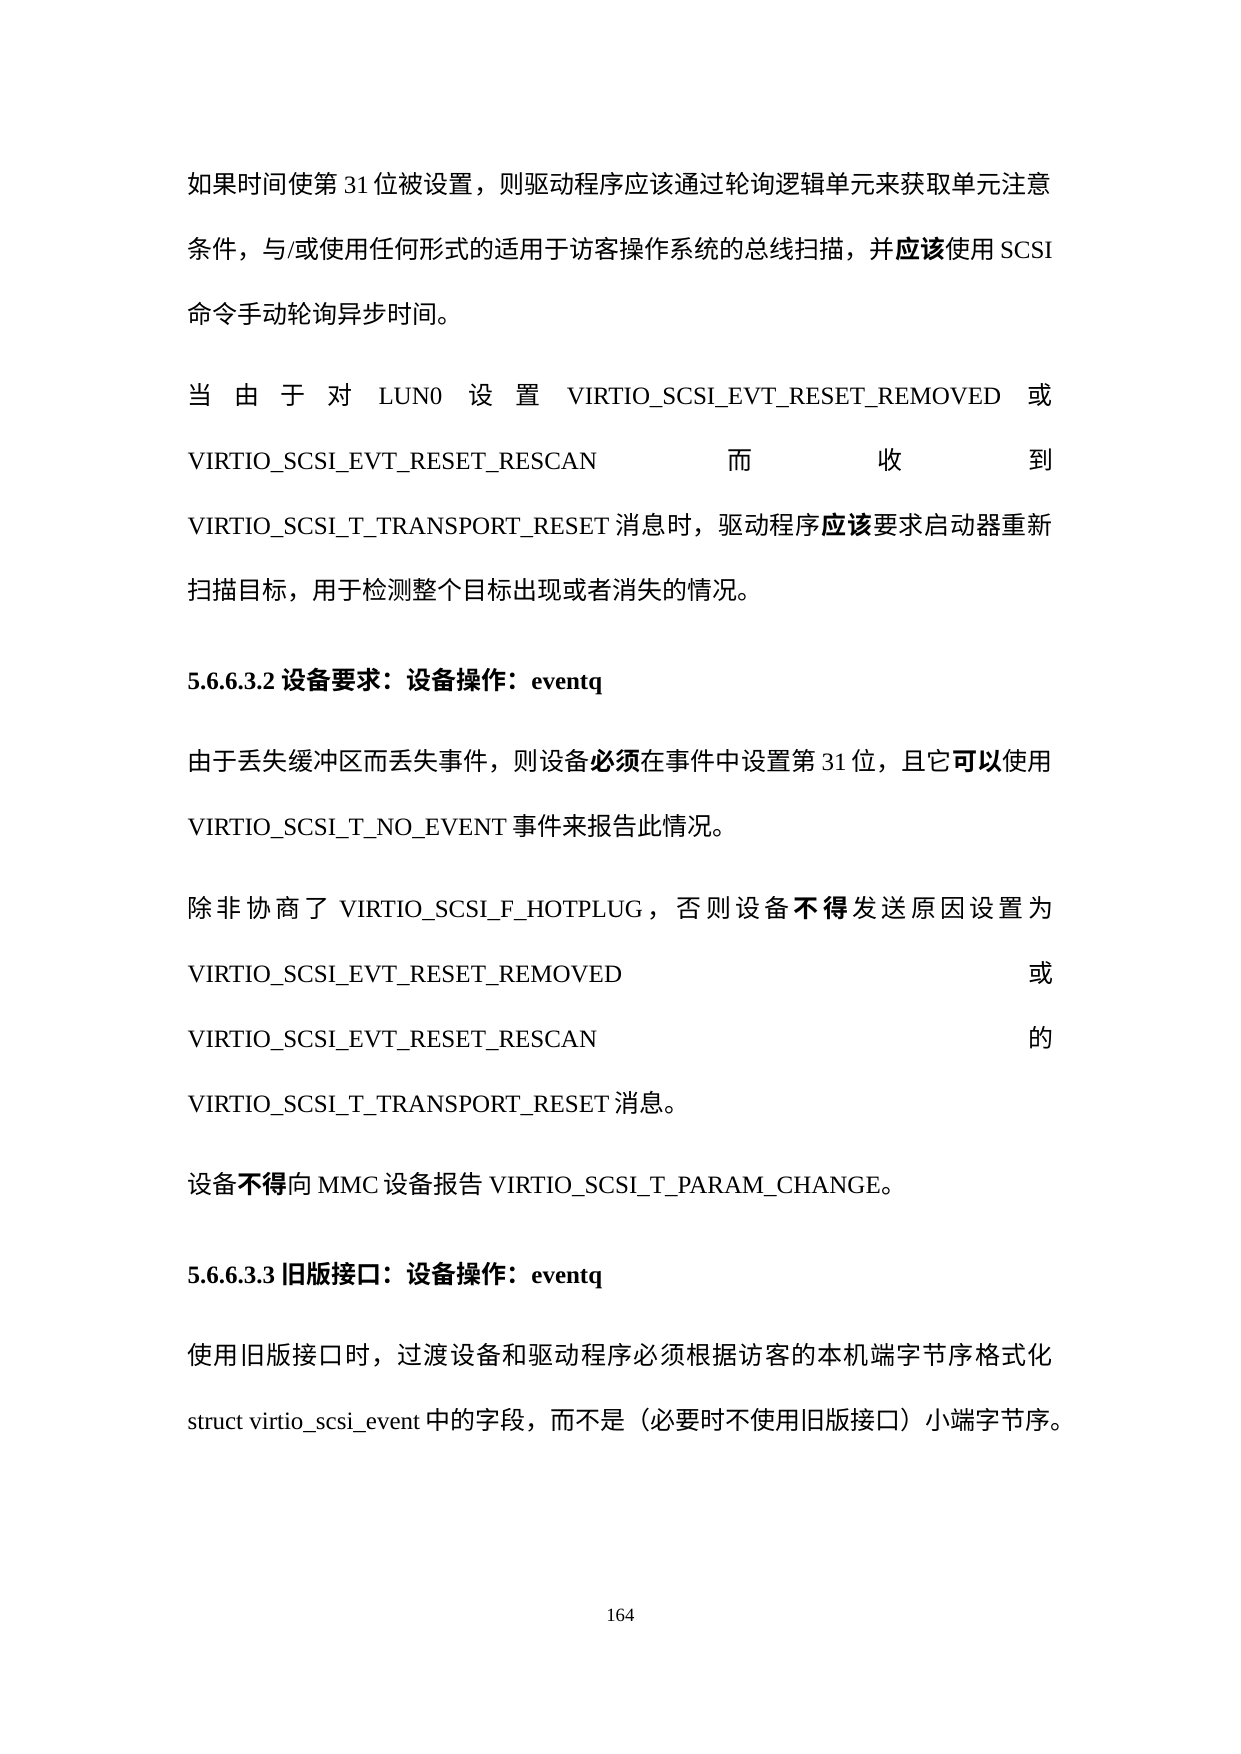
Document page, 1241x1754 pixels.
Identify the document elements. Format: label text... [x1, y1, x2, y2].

subtitle 5.6.6.3.3 旧版接口：设备操作：eventq [187, 1240, 1053, 1305]
text 由于丢失缓冲区而丢失事件，则设备必须在事件中设置第31位，且它可以使用VIRTIO_SCSI_T_NO_EVENT事件来报告此情况。 [187, 727, 1053, 857]
text 如果时间使第31位被设置，则驱动程序应该通过轮询逻辑单元来获取单元注意条件，与/或使用任何形式的适用于访客操作系统的总线扫描，并应该使用SCSI命令手动轮询异步时间。 [187, 150, 1053, 345]
text 设备不得向MMC设备报告VIRTIO_SCSI_T_PARAM_CHANGE。 [187, 1150, 1053, 1215]
text 当由于对LUN0设置VIRTIO_SCSI_EVT_RESET_REMOVED或VIRTIO_SCSI_EVT_RESET_RESCAN而收到VIRTIO_SCSI_T_TRANSPORT_RESET消息时，驱动程序应该要求启动器重新扫描目标，用于检测整个目标出现或者消失的情况。 [187, 361, 1053, 621]
subtitle 5.6.6.3.2 设备要求：设备操作：eventq [187, 646, 1053, 711]
text 使用旧版接口时，过渡设备和驱动程序必须根据访客的本机端字节序格式化struct virtio_scsi_event中的字段，而不是（必要时不使用旧版接口）小端字节序。 [187, 1321, 1053, 1451]
text 除非协商了VIRTIO_SCSI_F_HOTPLUG，否则设备不得发送原因设置为VIRTIO_SCSI_EVT_RESET_REMOVED或VIRTIO_SCSI_EVT_RESET_RESCAN的VIRTIO_SCSI_T_TRANSPORT_RESET消息。 [187, 874, 1053, 1134]
